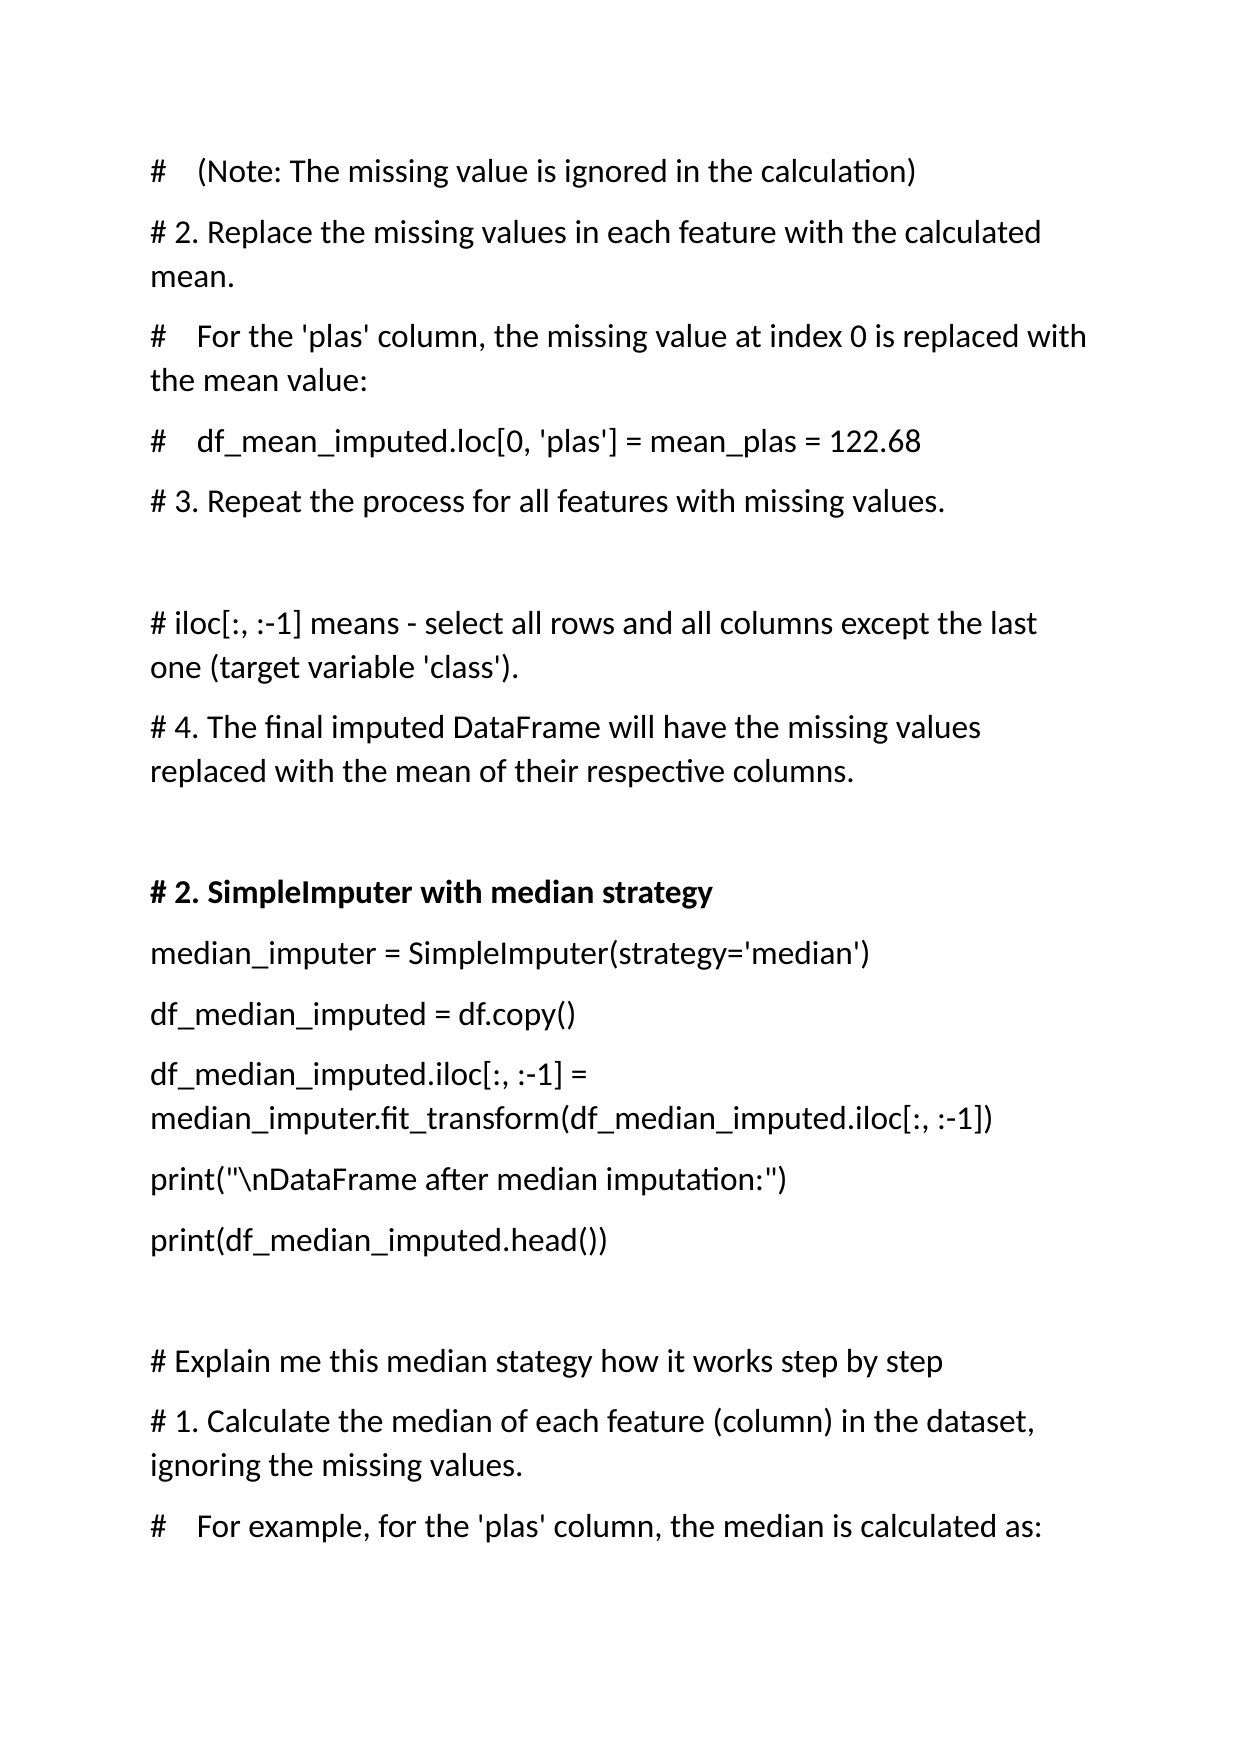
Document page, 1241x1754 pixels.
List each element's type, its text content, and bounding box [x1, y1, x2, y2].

text # 2. Replace the missing values in each feature with the calculated mean. [150, 211, 1090, 295]
text # 3. Repeat the process for all features with missing values. [150, 480, 1090, 521]
text median_imputer = SimpleImputer(strategy='median') [150, 932, 1090, 973]
text print(df_median_imputed.head()) [150, 1218, 1090, 1259]
text # iloc[:, :-1] means - select all rows and all columns except the last one (target variable 'class'). [150, 602, 1090, 686]
text # 2. SimpleImputer with median strategy [150, 871, 1090, 912]
text # For the 'plas' column, the missing value at index 0 is replaced with the mean value: [150, 315, 1090, 400]
text # 4. The final imputed DataFrame will have the missing values replaced with the mean of their respective columns. [150, 706, 1090, 791]
text df_median_imputed = df.copy() [150, 993, 1090, 1033]
text # Explain me this median stategy how it works step by step [150, 1340, 1090, 1381]
text # For example, for the 'plas' column, the median is calculated as: [150, 1505, 1090, 1546]
text # df_mean_imputed.loc[0, 'plas'] = mean_plas = 122.68 [150, 420, 1090, 461]
text # (Note: The missing value is ignored in the calculation) [150, 150, 1090, 191]
text print("\nDataFrame after median imputation:") [150, 1158, 1090, 1199]
text df_median_imputed.iloc[:, :-1] = median_imputer.fit_transform(df_median_imputed.iloc[:, :-1]) [150, 1053, 1090, 1138]
text # 1. Calculate the median of each feature (column) in the dataset, ignoring the missing values. [150, 1400, 1090, 1485]
